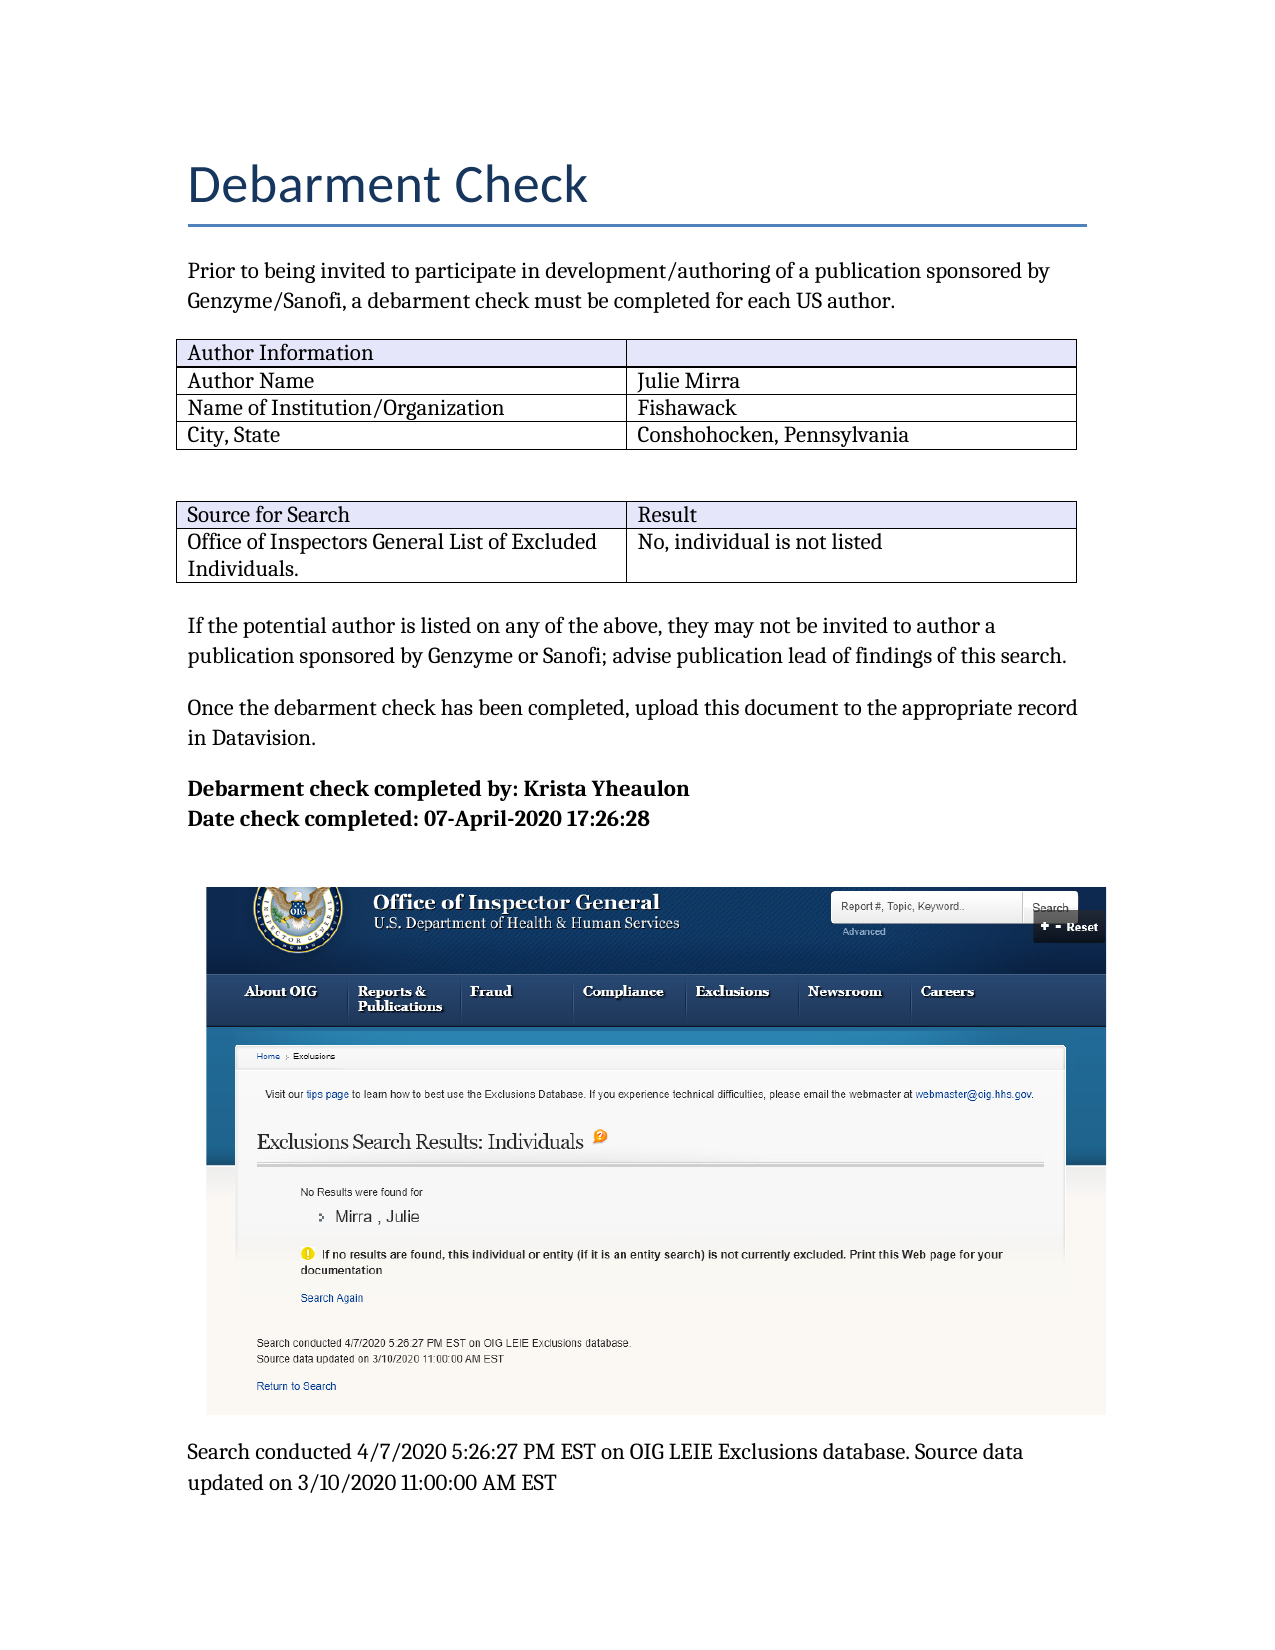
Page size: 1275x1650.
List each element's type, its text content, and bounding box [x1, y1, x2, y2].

text Prior to being invited to participate in development/authoring of a publication sponsored by Genzyme/Sanofi, a debarment check must be completed for each US author. [187, 258, 1087, 314]
picture [206, 887, 1107, 1415]
table_cell No, individual is not listed [627, 529, 1076, 582]
table_cell Name of Institution/Organization [177, 395, 626, 421]
table_cell Office of Inspectors General List of Excluded Individuals. [177, 529, 626, 582]
text Debarment check completed by: Krista Yheaulon Date check completed: 07-April-2020 17:26:28 [187, 776, 1087, 862]
table_header Source for Search [177, 502, 626, 528]
table_header [627, 340, 1076, 366]
table_cell Conshohocken, Pennsylvania [627, 422, 1076, 449]
text Search conducted 4/7/2020 5:26:27 PM EST on OIG LEIE Exclusions database. Source data updated on 3/10/2020 11:00:00 AM EST [187, 1439, 1087, 1496]
table_cell City, State [177, 422, 626, 449]
table_cell Julie Mirra [627, 368, 1076, 394]
text If the potential author is listed on any of the above, they may not be invited to author a publication sponsored by Genzyme or Sanofi; advise publication lead of findings of this search. [187, 583, 1087, 670]
table_header Result [627, 502, 1076, 528]
title Debarment Check [187, 150, 1087, 227]
table_header Author Information [177, 340, 626, 366]
table_cell Author Name [177, 368, 626, 394]
table_cell Fishawack [627, 395, 1076, 421]
text Once the debarment check has been completed, upload this document to the appropriate record in Datavision. [187, 694, 1087, 751]
